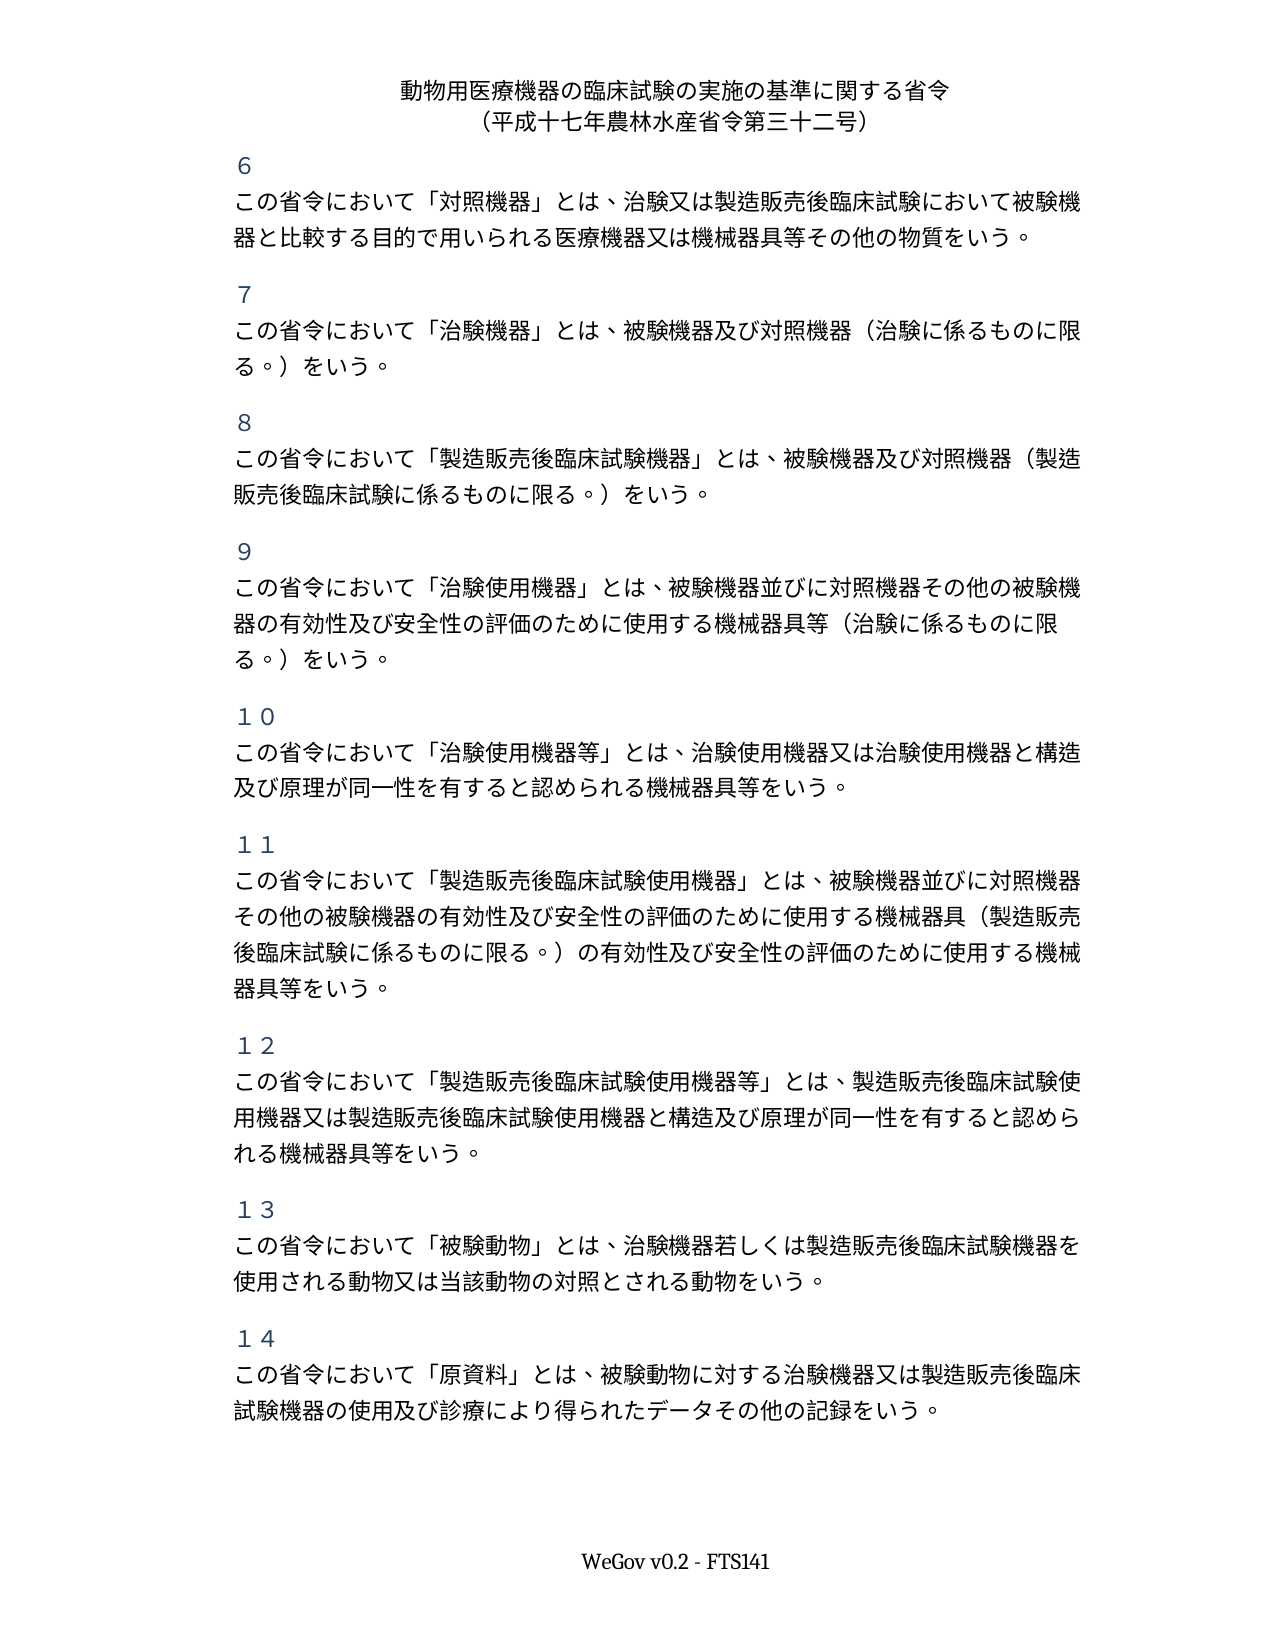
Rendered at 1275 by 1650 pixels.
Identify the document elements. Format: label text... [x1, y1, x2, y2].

subtitle ８ [233, 407, 1087, 438]
subtitle １０ [233, 701, 1087, 732]
text この省令において「製造販売後臨床試験使用機器」とは、被験機器並びに対照機器その他の被験機器の有効性及び安全性の評価のために使用する機械器具（製造販売後臨床試験に係るものに限る。）の有効性及び安全性の評価のために使用する機械器具等をいう。 [233, 865, 1087, 1004]
subtitle １２ [233, 1030, 1087, 1061]
subtitle ９ [233, 536, 1087, 567]
subtitle ６ [233, 150, 1087, 181]
text この省令において「製造販売後臨床試験機器」とは、被験機器及び対照機器（製造販売後臨床試験に係るものに限る。）をいう。 [233, 443, 1087, 510]
text この省令において「治験使用機器等」とは、治験使用機器又は治験使用機器と構造及び原理が同一性を有すると認められる機械器具等をいう。 [233, 736, 1087, 804]
subtitle ７ [233, 279, 1087, 310]
text この省令において「治験機器」とは、被験機器及び対照機器（治験に係るものに限る。）をいう。 [233, 314, 1087, 382]
text この省令において「被験動物」とは、治験機器若しくは製造販売後臨床試験機器を使用される動物又は当該動物の対照とされる動物をいう。 [233, 1230, 1087, 1297]
text この省令において「対照機器」とは、治験又は製造販売後臨床試験において被験機器と比較する目的で用いられる医療機器又は機械器具等その他の物質をいう。 [233, 186, 1087, 253]
subtitle １４ [233, 1323, 1087, 1354]
subtitle １１ [233, 829, 1087, 860]
subtitle １３ [233, 1194, 1087, 1226]
text この省令において「原資料」とは、被験動物に対する治験機器又は製造販売後臨床試験機器の使用及び診療により得られたデータその他の記録をいう。 [233, 1359, 1087, 1426]
text この省令において「製造販売後臨床試験使用機器等」とは、製造販売後臨床試験使用機器又は製造販売後臨床試験使用機器と構造及び原理が同一性を有すると認められる機械器具等をいう。 [233, 1066, 1087, 1169]
text この省令において「治験使用機器」とは、被験機器並びに対照機器その他の被験機器の有効性及び安全性の評価のために使用する機械器具等（治験に係るものに限る。）をいう。 [233, 572, 1087, 675]
